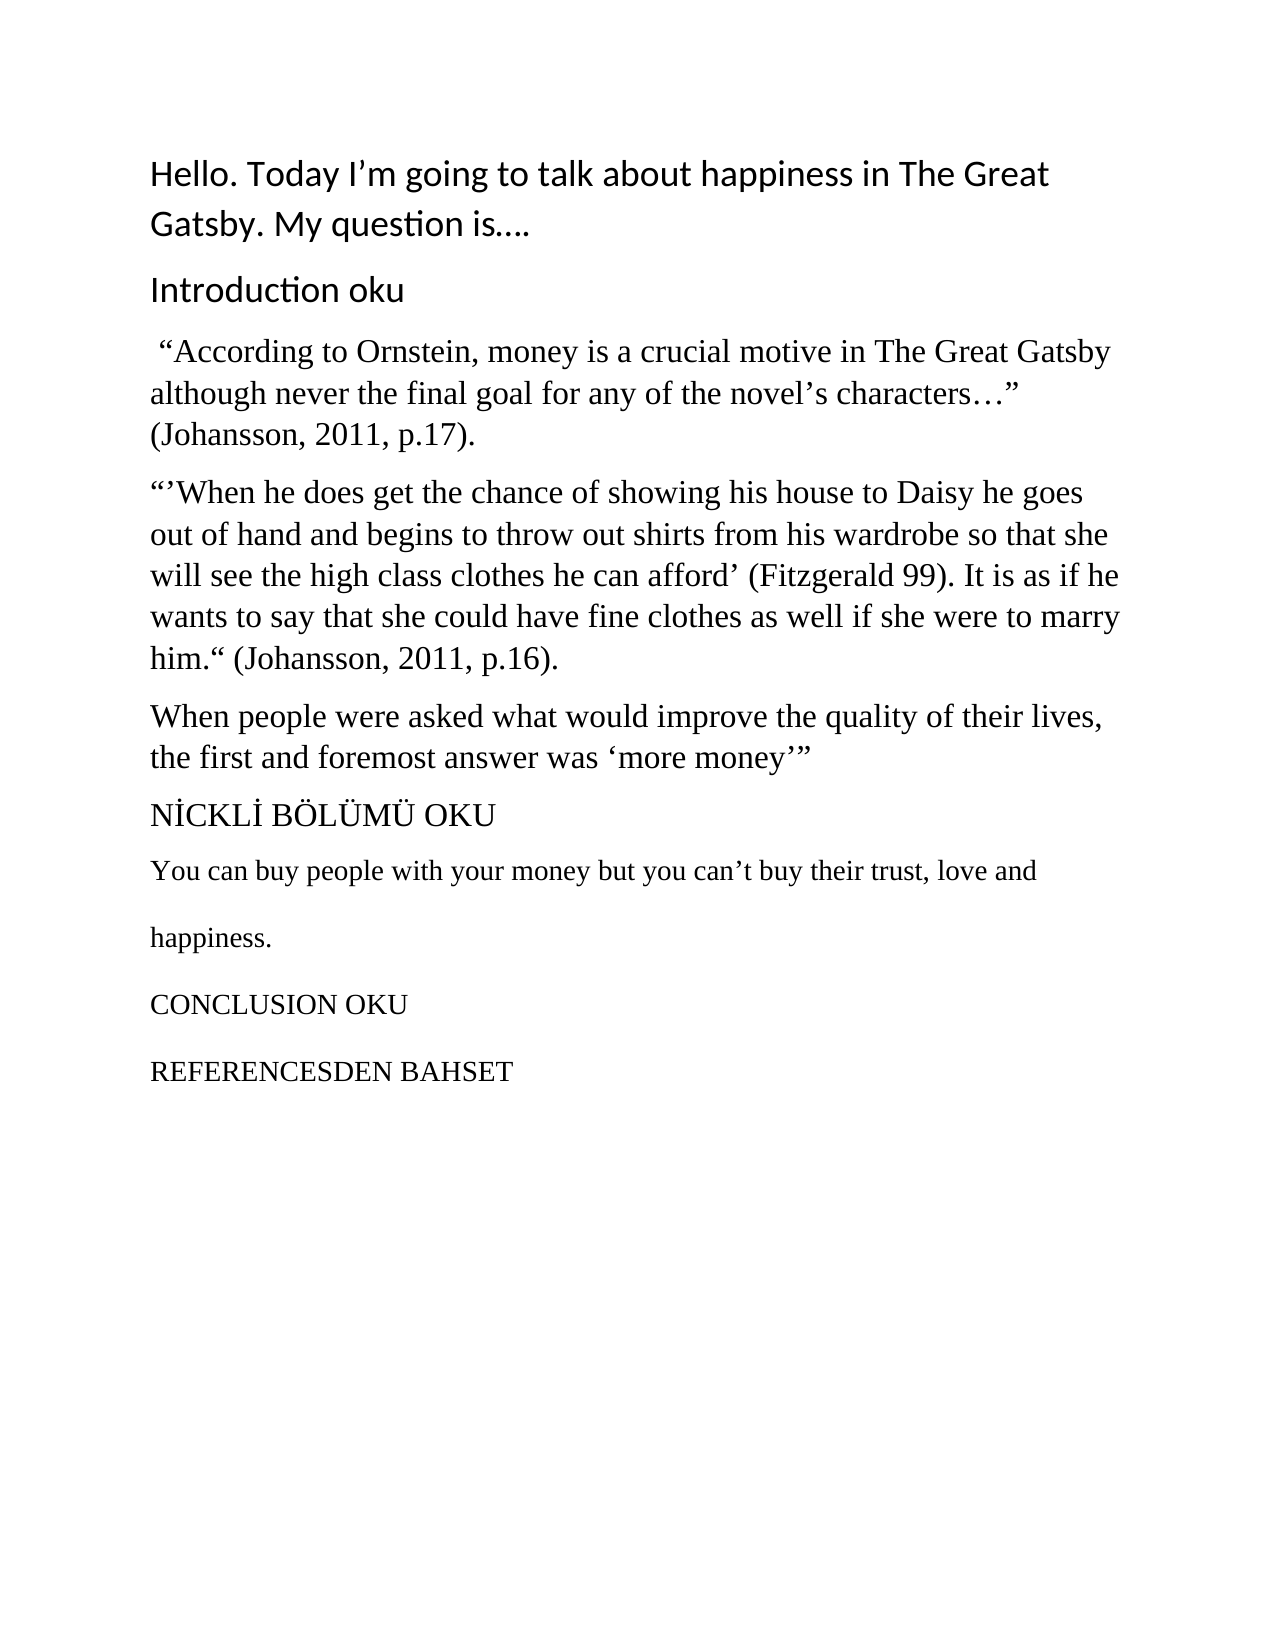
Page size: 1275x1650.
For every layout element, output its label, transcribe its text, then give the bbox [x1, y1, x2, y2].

text “According to Ornstein, money is a crucial motive in The Great Gatsby although never the final goal for any of the novel’s characters…” (Johansson, 2011, p.17). [150, 332, 1125, 453]
text “’When he does get the chance of showing his house to Daisy he goes out of hand and begins to throw out shirts from his wardrobe so that she will see the high class clothes he can afford’ (Fitzgerald 99). It is as if he wants to say that she could have fine clothes as well if she were to marry him.“ (Johansson, 2011, p.16). [150, 472, 1125, 676]
text REFERENCESDEN BAHSET [150, 1054, 1125, 1088]
text CONCLUSION OKU [150, 987, 1125, 1021]
text When people were asked what would improve the quality of their lives, the first and foremost answer was ‘more money’” [150, 696, 1125, 776]
text Hello. Today I’m going to talk about happiness in The Great Gatsby. My question is…. [150, 150, 1125, 245]
text NİCKLİ BÖLÜMÜ OKU [150, 795, 1125, 834]
text Introduction oku [150, 266, 1125, 311]
text You can buy people with your money but you can’t buy their trust, love and happiness. [150, 853, 1125, 954]
